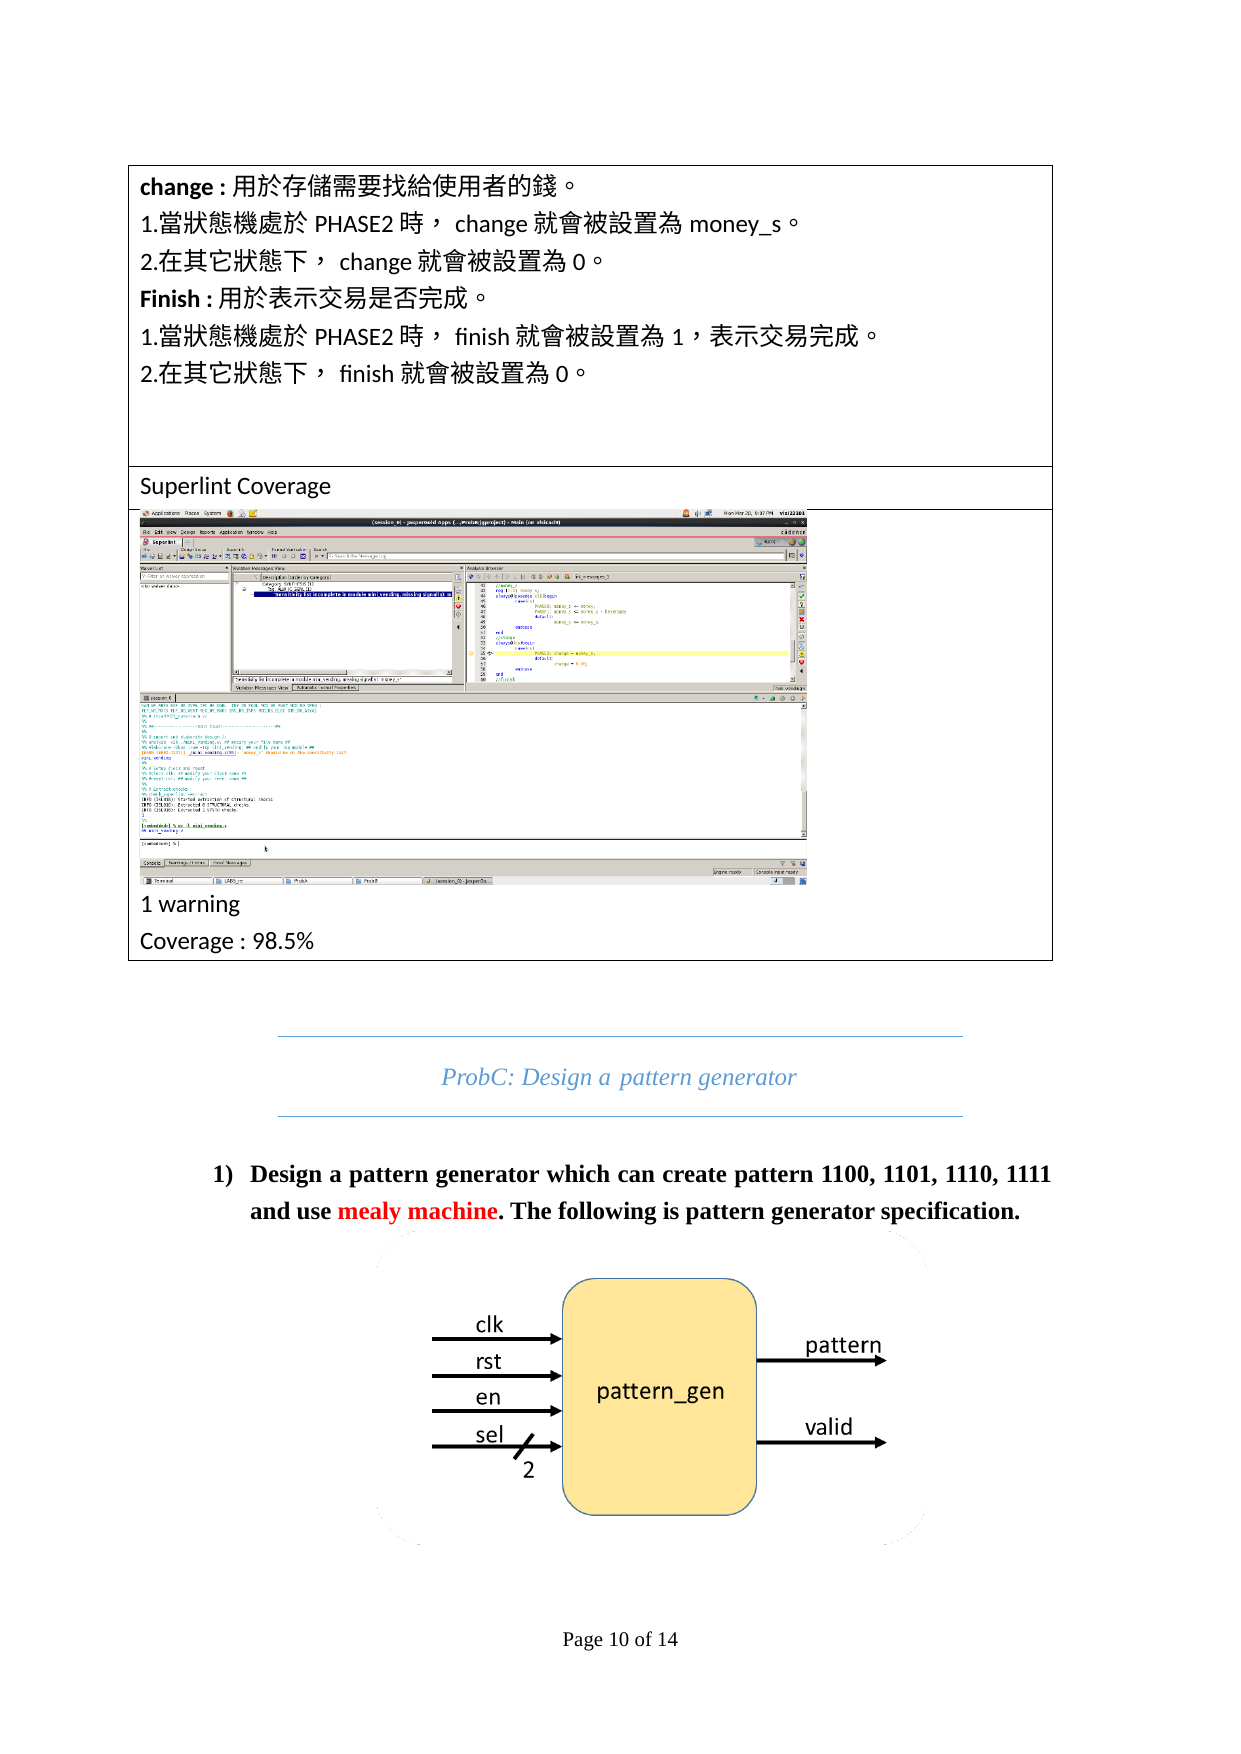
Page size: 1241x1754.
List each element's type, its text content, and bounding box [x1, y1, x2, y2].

list Design a pattern generator which can create pattern 1100, 1101, 1110, 1111 and use mealy machine. The following is pattern generator specification. [212, 1154, 1053, 1229]
text ProbC: Design a pattern generator [277, 1037, 963, 1117]
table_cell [129, 166, 1052, 466]
table_cell 1 warning Coverage : 98.5% [129, 510, 1052, 959]
picture [375, 1229, 928, 1545]
table_cell Superlint Coverage [129, 467, 1052, 508]
picture [139, 509, 807, 885]
